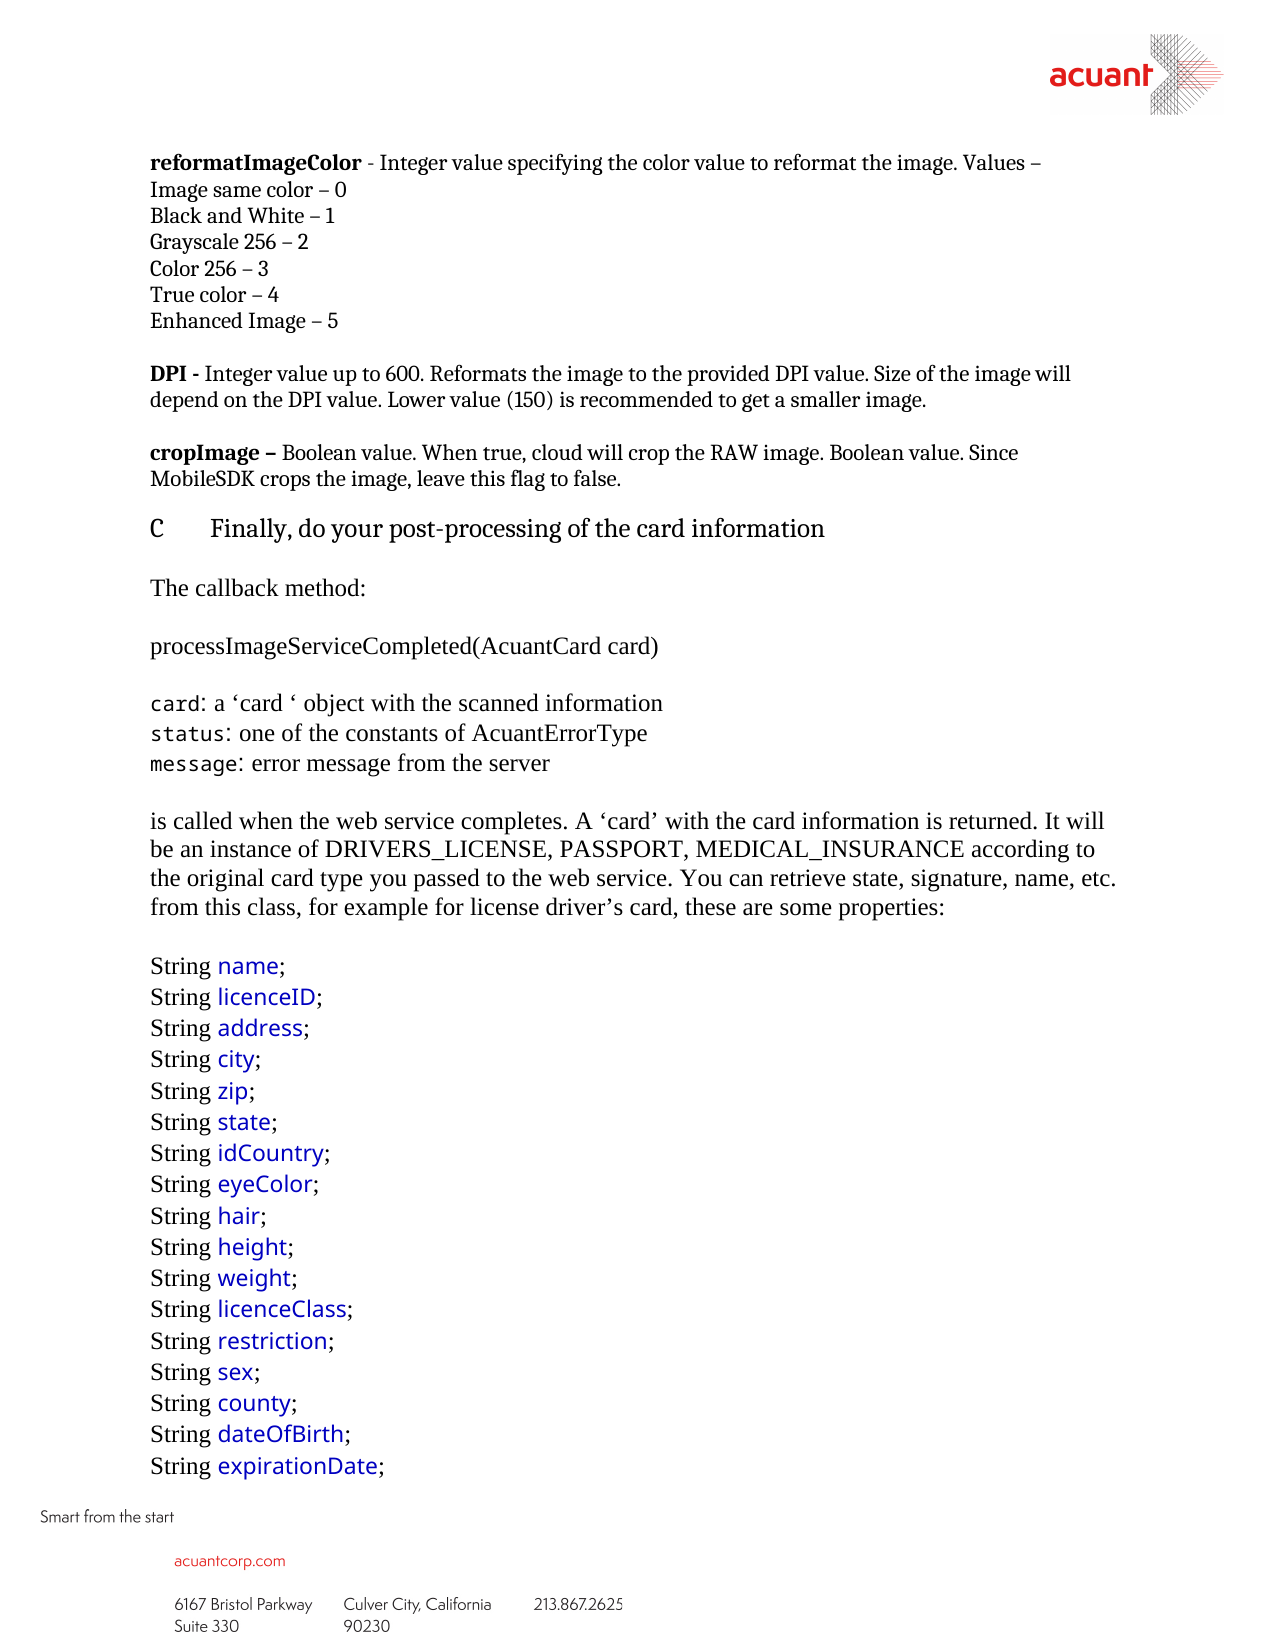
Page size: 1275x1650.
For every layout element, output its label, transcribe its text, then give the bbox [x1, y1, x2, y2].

text String eyeColor; [150, 1168, 1125, 1199]
subtitle Finally, do your post-processing of the card information [150, 513, 1125, 544]
text cropImage – Boolean value. When true, cloud will crop the RAW image. Boolean value. Since MobileSDK crops the image, leave this flag to false. [150, 440, 1125, 493]
text String weight; [150, 1262, 1125, 1293]
text message: error message from the server [150, 747, 1125, 777]
text status: one of the constants of AcuantErrorType [150, 718, 1125, 747]
text String expirationDate; [150, 1449, 1125, 1481]
text is called when the web service completes. A ‘card’ with the card information is returned. It will be an instance of DRIVERS_LICENSE, PASSPORT, MEDICAL_INSURANCE according to the original card type you passed to the web service. You can retrieve state, signature, name, etc. from this class, for example for license driver’s card, these are some properties: [150, 806, 1125, 921]
text String licenceClass; [150, 1293, 1125, 1324]
text String height; [150, 1231, 1125, 1262]
text The callback method: [150, 573, 1125, 602]
picture [40, 1509, 623, 1632]
text String hair; [150, 1199, 1125, 1231]
text processImageServiceCompleted(AcuantCard card) [150, 631, 1125, 659]
text Black and White – 1 [150, 203, 1125, 229]
text String state; [150, 1106, 1125, 1137]
text String licenceID; [150, 981, 1125, 1012]
text card: a ‘card ‘ object with the scanned information [150, 688, 1125, 718]
text String city; [150, 1043, 1125, 1074]
text String restriction; [150, 1324, 1125, 1356]
text String idCountry; [150, 1137, 1125, 1168]
text DPI - Integer value up to 600. Reformats the image to the provided DPI value. Size of the image will depend on the DPI value. Lower value (150) is recommended to get a smaller image. [150, 361, 1125, 413]
text String zip; [150, 1074, 1125, 1106]
picture [1050, 34, 1224, 115]
text String dateOfBirth; [150, 1418, 1125, 1449]
text Image same color – 0 [150, 176, 1125, 203]
text reformatImageColor - Integer value specifying the color value to reformat the image. Values – [150, 150, 1125, 176]
text String sex; [150, 1356, 1125, 1387]
text String name; [150, 949, 1125, 981]
text Enhanced Image – 5 [150, 308, 1125, 334]
text Grayscale 256 – 2 [150, 229, 1125, 255]
text Color 256 – 3 [150, 255, 1125, 282]
text String county; [150, 1387, 1125, 1418]
text True color – 4 [150, 282, 1125, 308]
text String address; [150, 1012, 1125, 1043]
